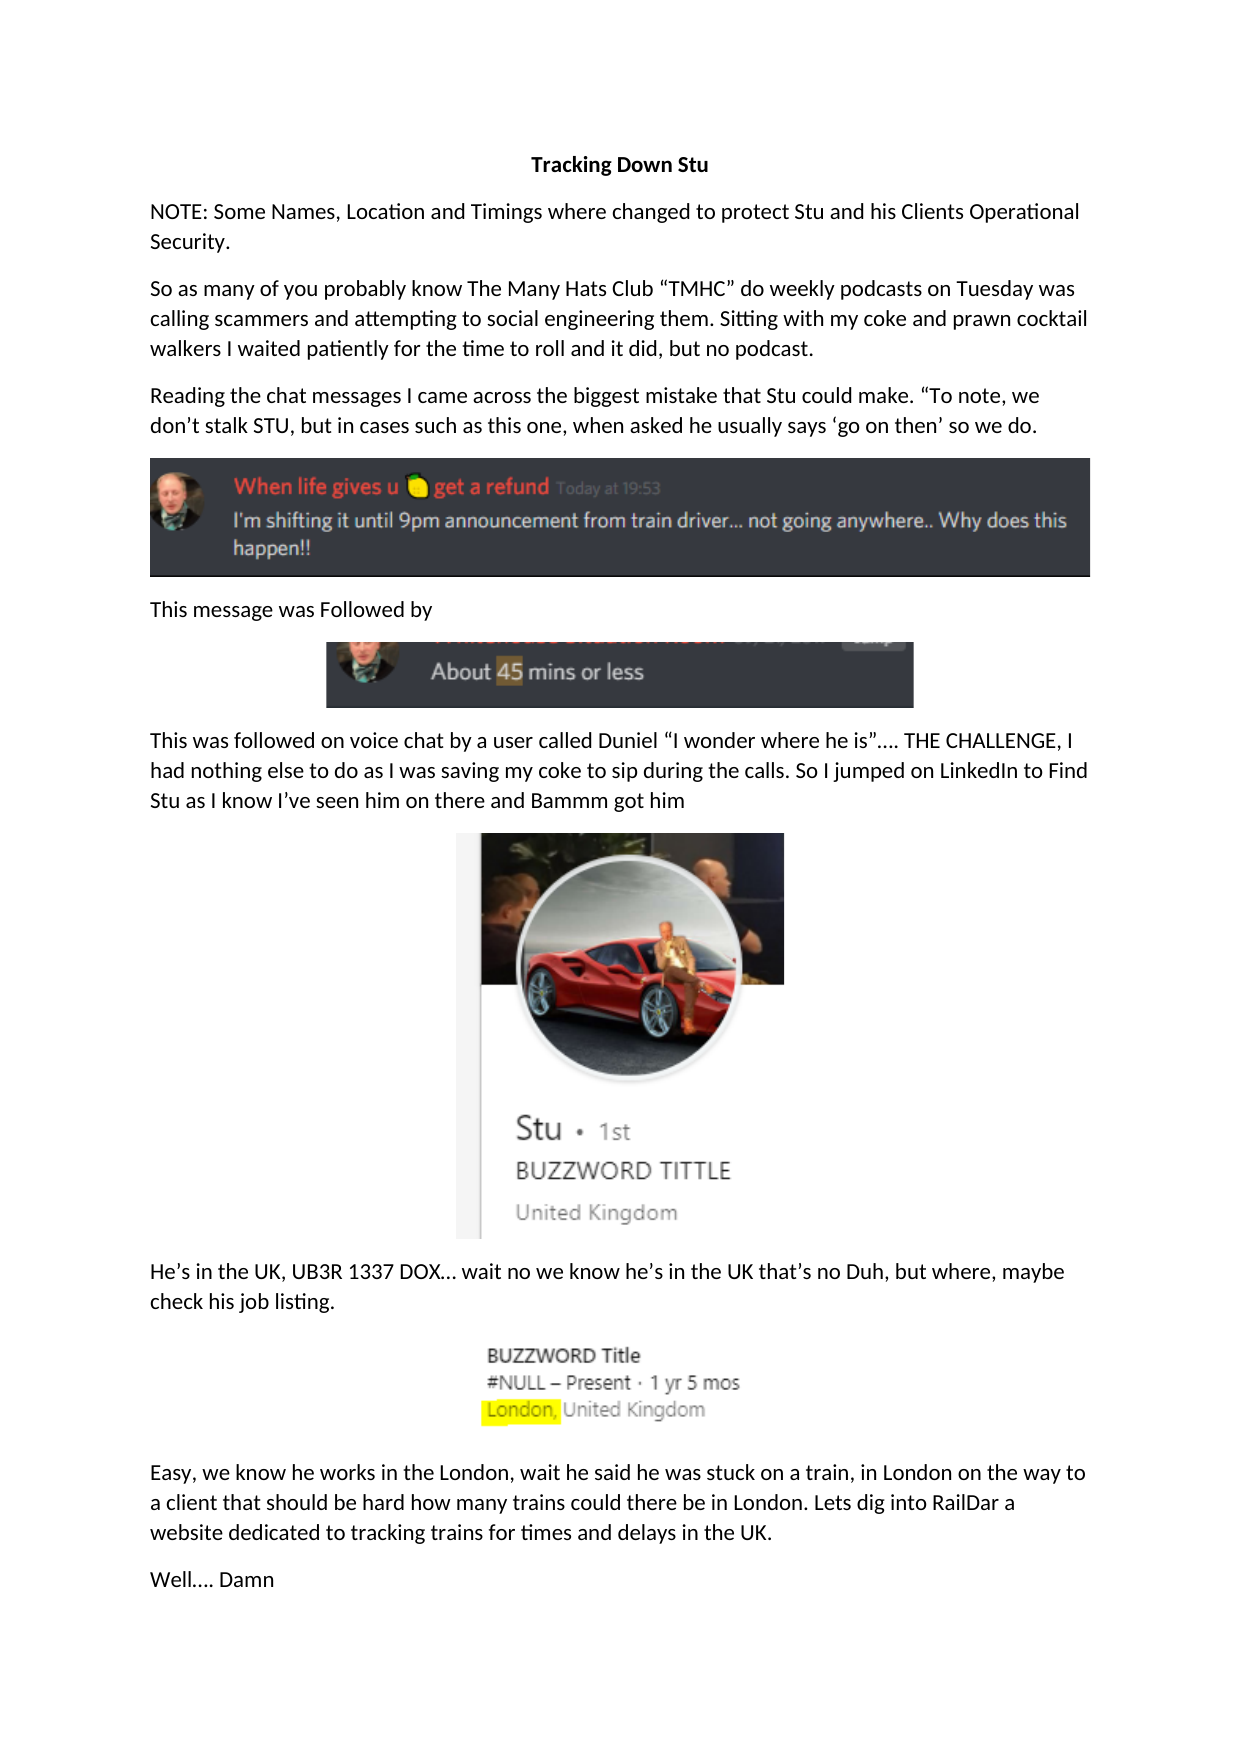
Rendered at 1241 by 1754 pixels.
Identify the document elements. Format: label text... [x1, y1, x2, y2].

text NOTE: Some Names, Location and Timings where changed to protect Stu and his Clients Operational Security. [150, 197, 1090, 255]
picture [456, 833, 785, 1239]
text So as many of you probably know The Many Hats Club “TMHC” do weekly podcasts on Tuesday was calling scammers and attempting to social engineering them. Sitting with my coke and prawn cocktail walkers I waited patiently for the time to roll and it did, but no podcast. [150, 274, 1090, 362]
picture [433, 1334, 807, 1439]
text Reading the chat messages I came across the biggest mistake that Stu could make. “To note, we don’t stalk STU, but in cases such as this one, when asked he usually says ‘go on then’ so we do. [150, 381, 1090, 439]
text He’s in the UK, UB3R 1337 DOX… wait no we know he’s in the UK that’s no Duh, but where, maybe check his job listing. [150, 1257, 1090, 1315]
text This message was Followed by [150, 595, 1090, 623]
picture [326, 642, 914, 708]
text Tracking Down Stu [150, 150, 1090, 178]
text Easy, we know he works in the London, wait he said he was stuck on a train, in London on the way to a client that should be hard how many trains could there be in London. Lets dig into RailDar a website dedicated to tracking trains for times and delays in the UK. [150, 1458, 1090, 1546]
picture [150, 458, 1091, 577]
text This was followed on voice chat by a user called Duniel “I wonder where he is”…. THE CHALLENGE, I had nothing else to do as I was saving my coke to sip during the calls. So I jumped on LinkedIn to Find Stu as I know I’ve seen him on there and Bammm got him [150, 726, 1090, 814]
text Well…. Damn [150, 1565, 1090, 1593]
